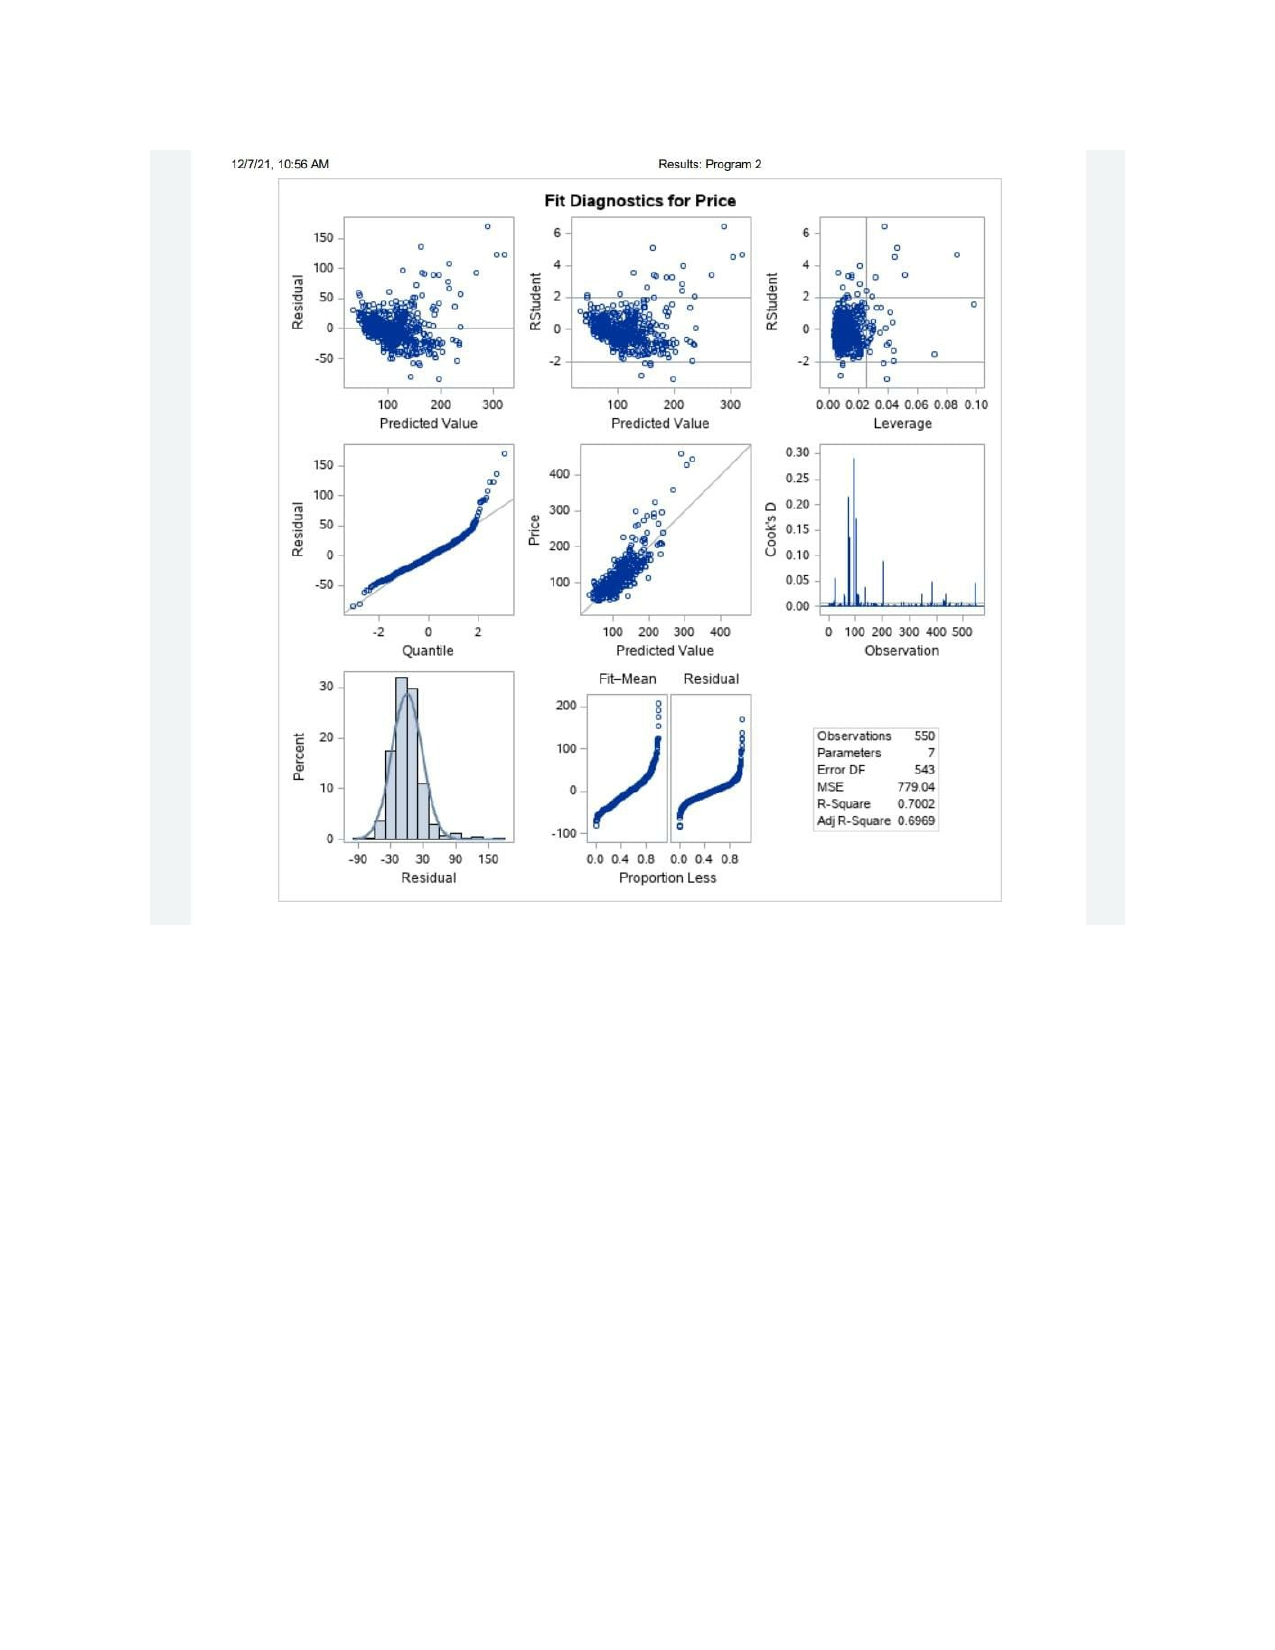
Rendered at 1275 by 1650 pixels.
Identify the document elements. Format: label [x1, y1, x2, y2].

picture [150, 150, 1125, 925]
